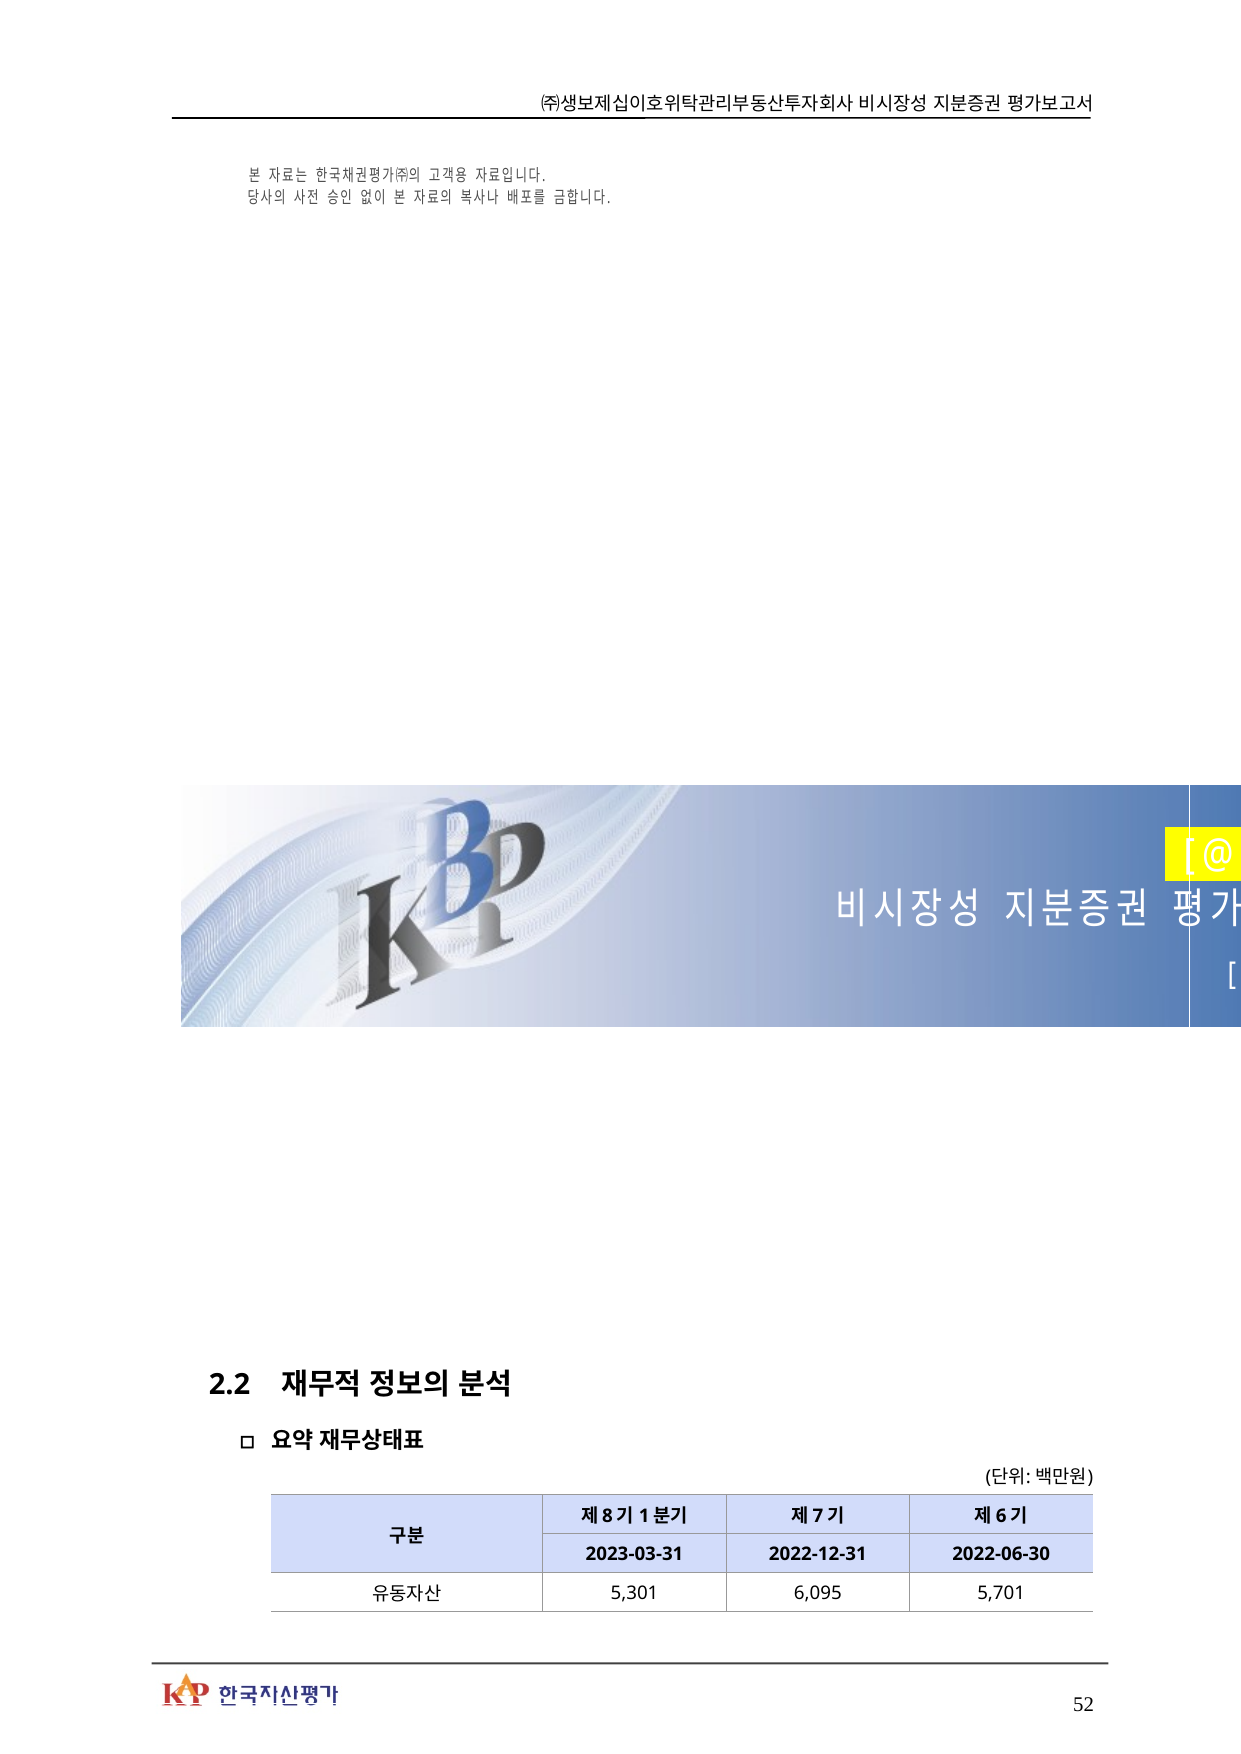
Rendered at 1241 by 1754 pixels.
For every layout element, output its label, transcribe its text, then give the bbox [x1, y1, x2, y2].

table_cell 6,095 [727, 1573, 909, 1611]
picture [155, 1669, 345, 1703]
table_cell 2023-03-31 [543, 1534, 726, 1572]
list 재무적 정보의 분석 [208, 1344, 1094, 1419]
table_header 제7기 [727, 1495, 909, 1533]
table_header 구분 [271, 1495, 542, 1572]
list 요약 재무상태표 [239, 1419, 1094, 1457]
picture [155, 1704, 345, 1714]
table_header 제8기 1분기 [543, 1495, 726, 1533]
table_cell 2022-06-30 [910, 1534, 1093, 1572]
table_cell 2022-12-31 [727, 1534, 909, 1572]
text (단위: 백만원) [177, 1457, 1093, 1494]
table_cell 유동자산 [271, 1573, 542, 1611]
table_cell 5,301 [543, 1573, 726, 1611]
table_cell 5,701 [910, 1573, 1093, 1611]
table_header 제6기 [910, 1495, 1093, 1533]
